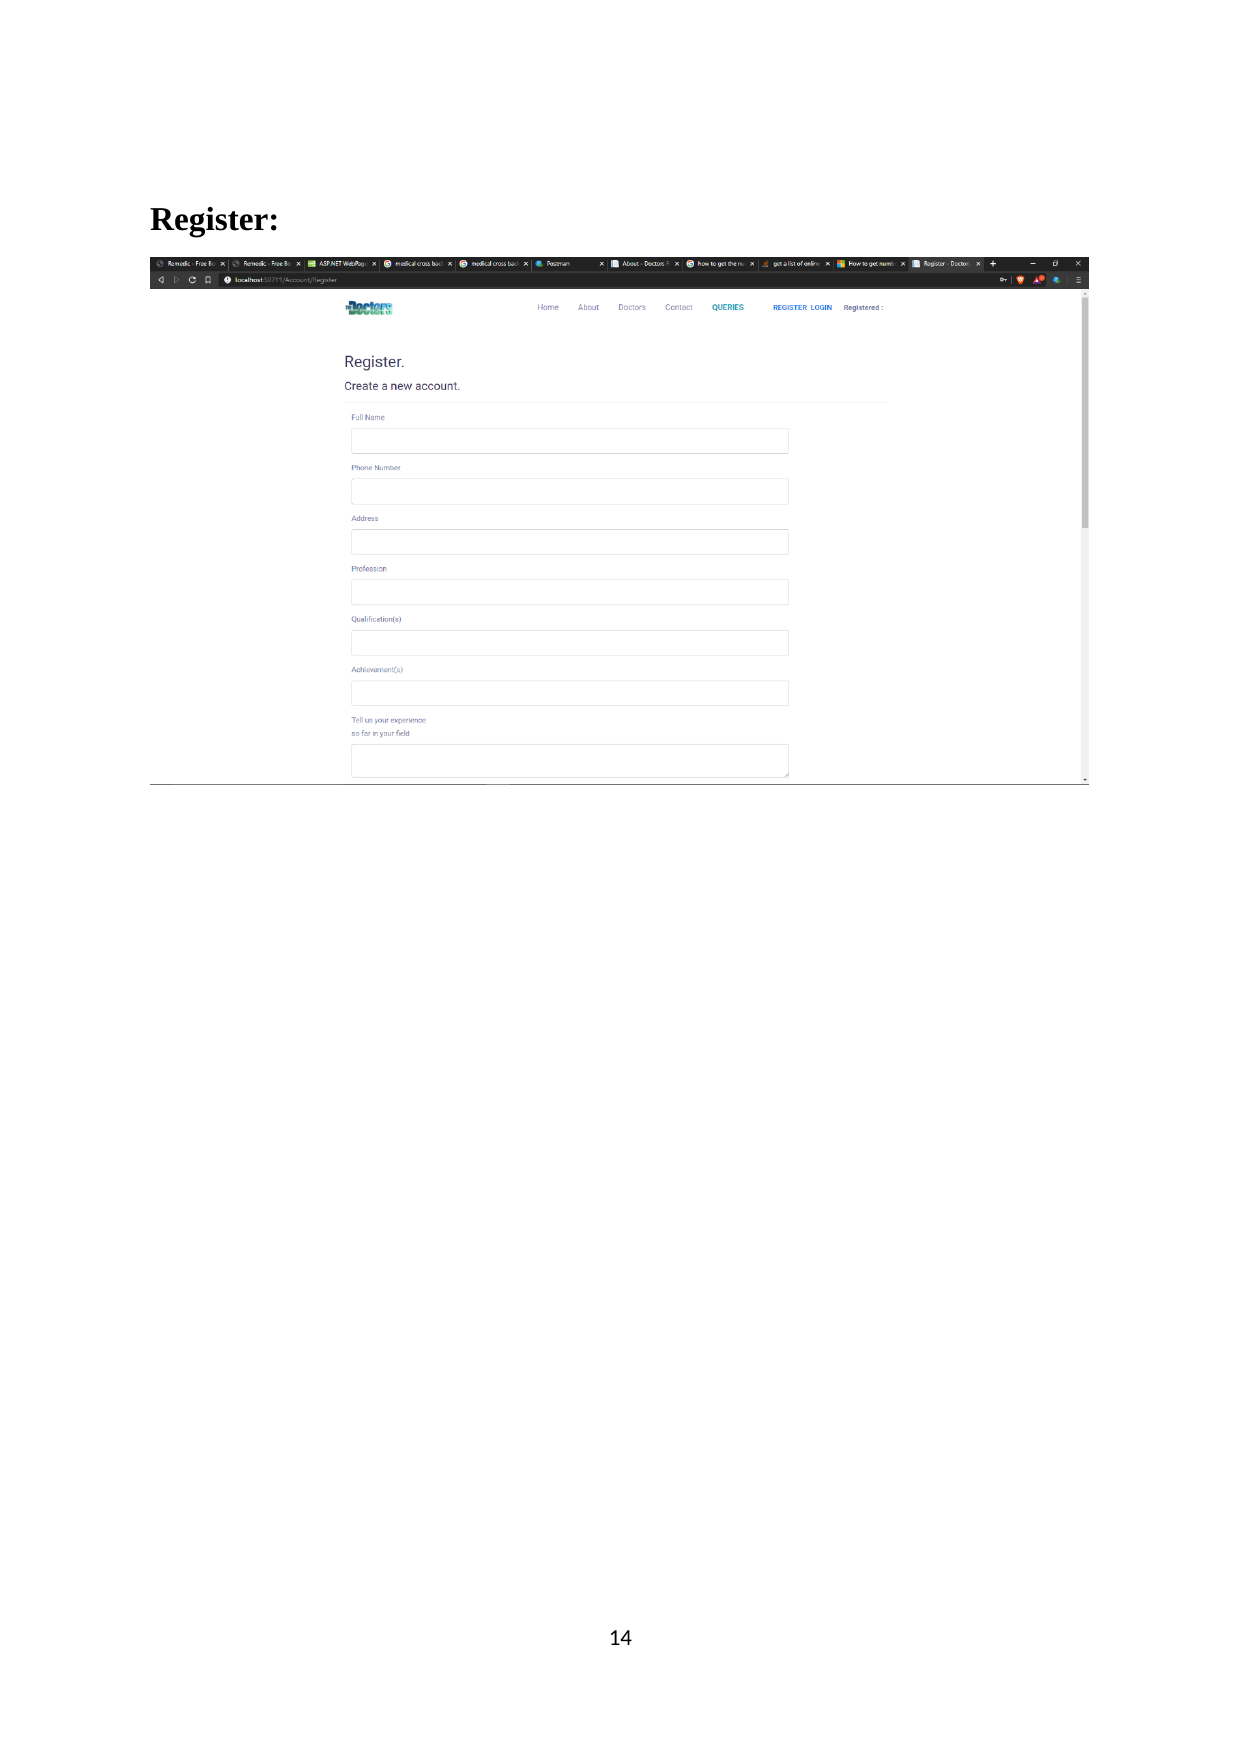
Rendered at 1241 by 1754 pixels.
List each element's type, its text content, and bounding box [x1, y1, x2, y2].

picture [150, 257, 1089, 785]
text Register: [150, 199, 1090, 238]
